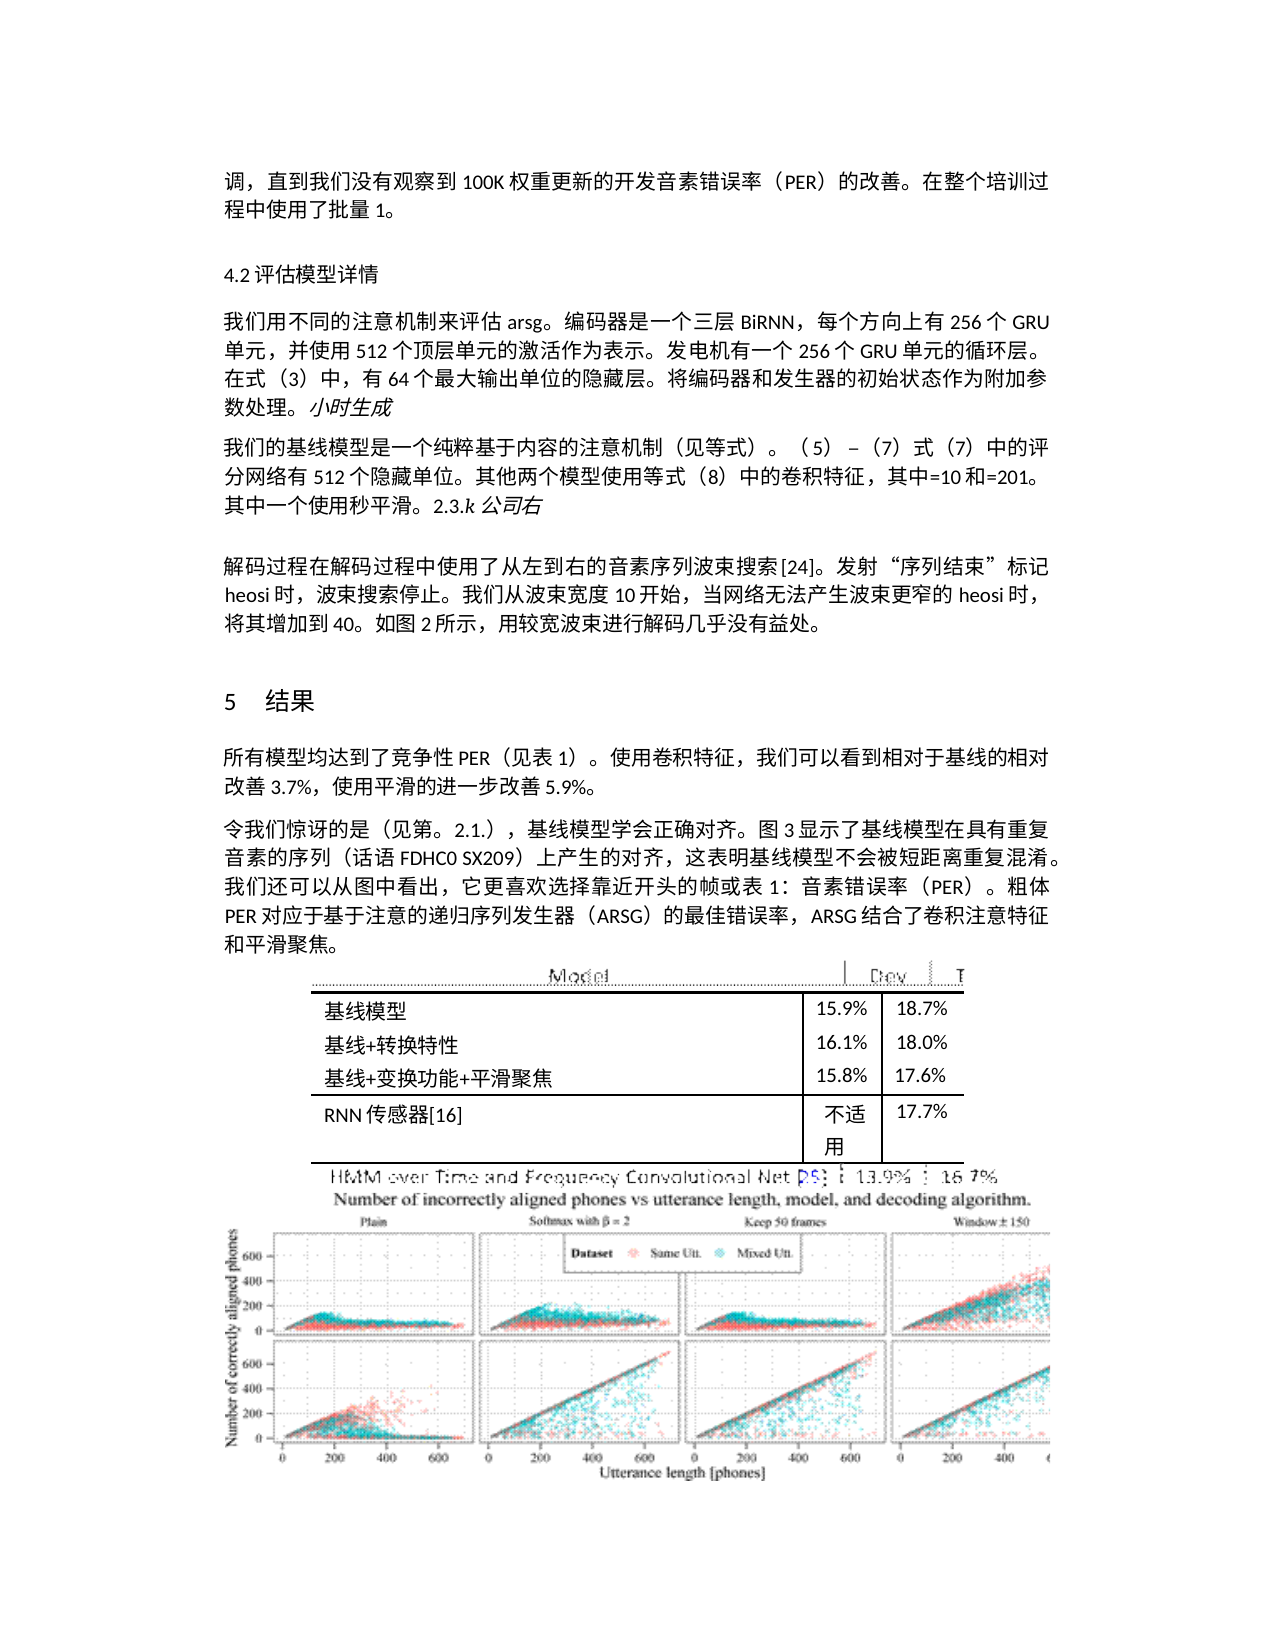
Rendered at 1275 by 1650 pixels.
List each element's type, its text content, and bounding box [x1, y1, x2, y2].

subtitle 5 结果 [223, 681, 1050, 717]
picture [311, 959, 965, 986]
picture [225, 1163, 1050, 1481]
text 解码过程在解码过程中使用了从左到右的音素序列波束搜索[24]。发射“序列结束”标记heosi时，波束搜索停止。我们从波束宽度10开始，当网络无法产生波束更窄的heosi时，将其增加到40。如图2所示，用较宽波束进行解码几乎没有益处。 [223, 551, 1050, 638]
table_cell 18.0% [883, 1027, 964, 1061]
text 我们用不同的注意机制来评估arsg。编码器是一个三层BiRNN，每个方向上有256个GRU单元，并使用512个顶层单元的激活作为表示。发电机有一个256个GRU单元的循环层。在式（3）中，有64个最大输出单位的隐藏层。将编码器和发生器的初始状态作为附加参数处理。小时生成 [223, 307, 1050, 422]
table_cell 17.7% [883, 1096, 964, 1162]
table_cell 16.1% [804, 1027, 881, 1061]
table_cell 基线+转换特性 [311, 1027, 802, 1061]
table_cell 不适用 [804, 1096, 881, 1162]
text 所有模型均达到了竞争性PER（见表1）。使用卷积特征，我们可以看到相对于基线的相对改善3.7%，使用平滑的进一步改善5.9%。 [223, 743, 1050, 800]
text 我们的基线模型是一个纯粹基于内容的注意机制（见等式）。（5） –（7）式（7）中的评分网络有512个隐藏单位。其他两个模型使用等式（8）中的卷积特征，其中=10和=201。其中一个使用秒平滑。2.3.k公司右 [223, 433, 1050, 519]
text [223, 166, 1050, 224]
table_cell 17.6% [883, 1061, 964, 1094]
table_header 基线模型 [311, 994, 802, 1027]
text 令我们惊讶的是（见第。2.1.），基线模型学会正确对齐。图3显示了基线模型在具有重复音素的序列（话语FDHC0 SX209）上产生的对齐，这表明基线模型不会被短距离重复混淆。我们还可以从图中看出，它更喜欢选择靠近开头的帧或表1：音素错误率（PER）。粗体PER对应于基于注意的递归序列发生器（ARSG）的最佳错误率，ARSG结合了卷积注意特征和平滑聚焦。 [223, 814, 1050, 958]
table_header 18.7% [883, 994, 964, 1027]
table_cell 基线+变换功能+平滑聚焦 [311, 1061, 802, 1094]
table_cell 15.8% [804, 1061, 881, 1094]
text 4.2评估模型详情 [223, 258, 1050, 288]
table_cell RNN传感器[16] [311, 1096, 802, 1162]
table_header 15.9% [804, 994, 881, 1027]
